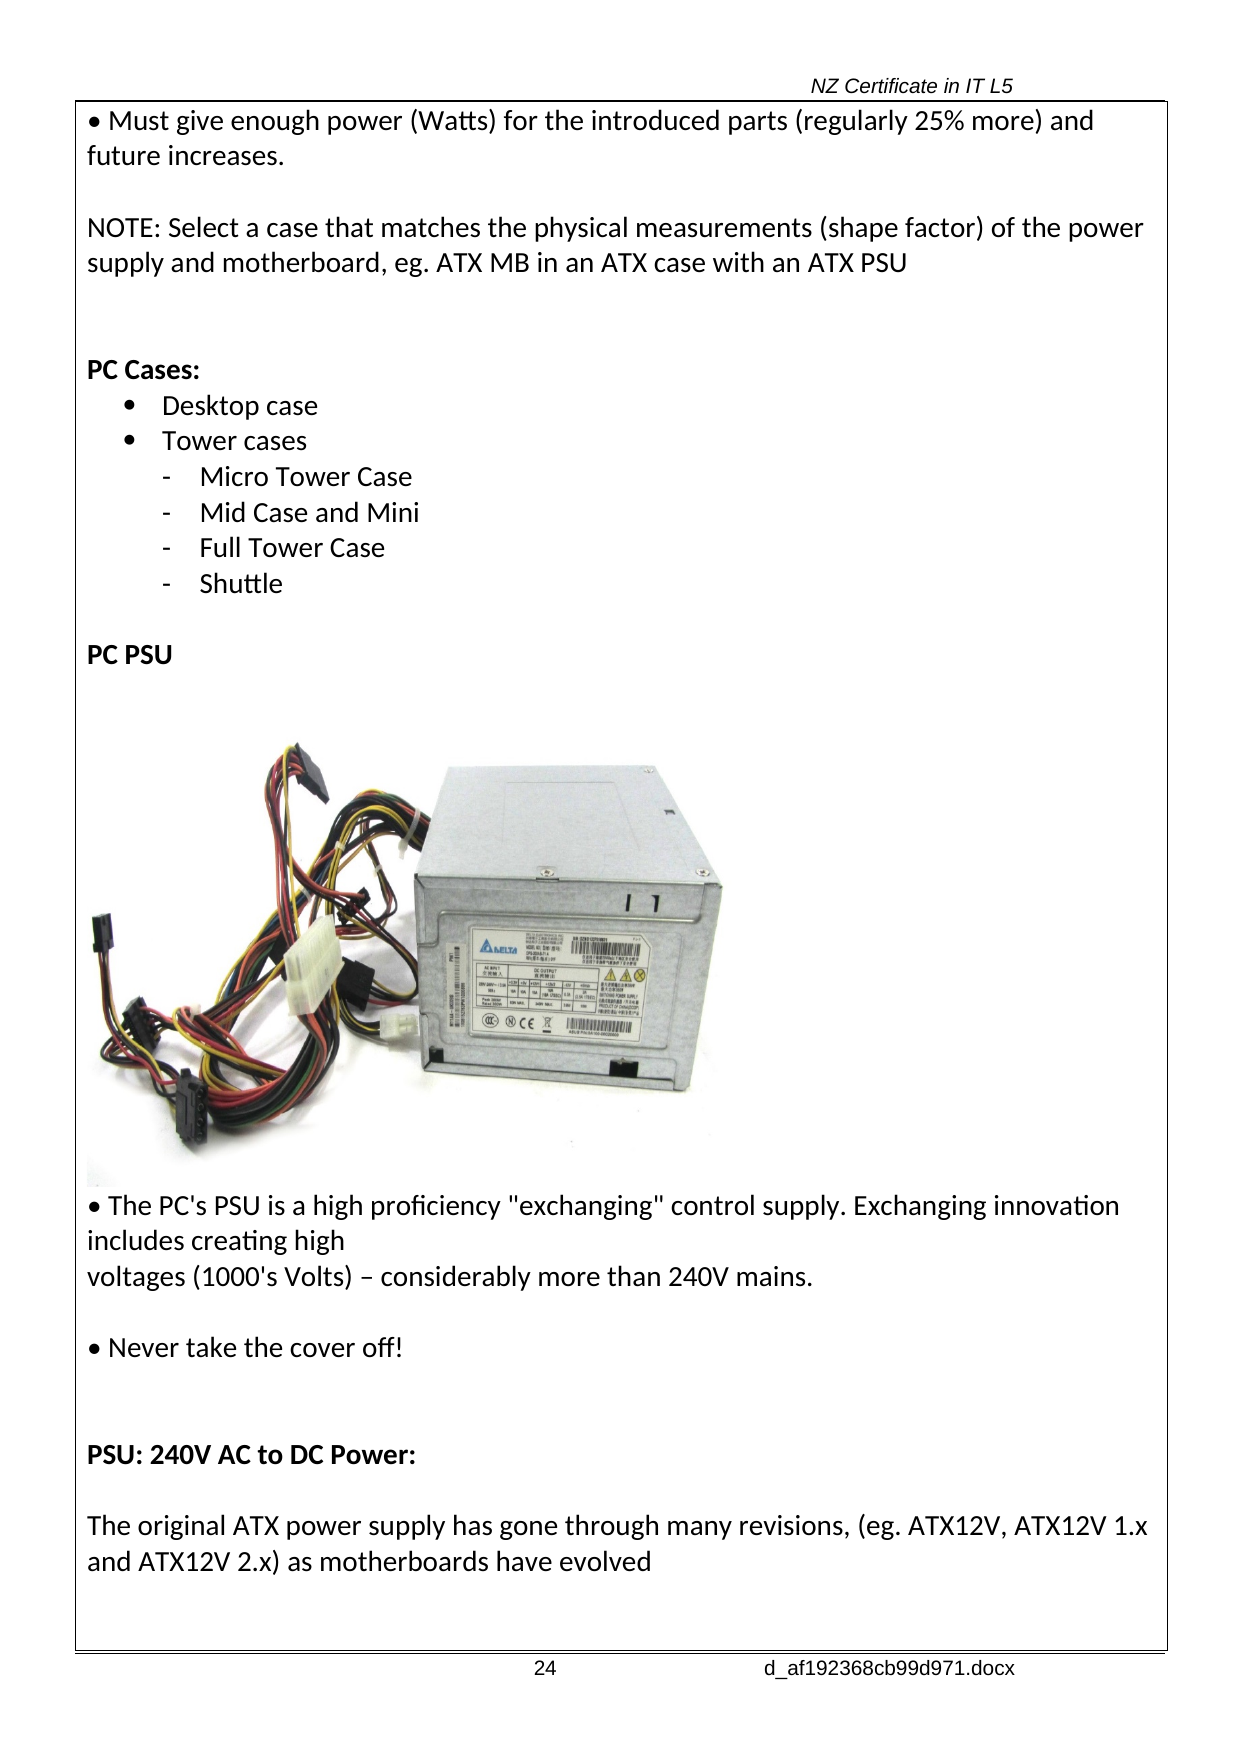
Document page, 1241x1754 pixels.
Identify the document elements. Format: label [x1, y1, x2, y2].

picture [86, 707, 744, 1187]
table_cell [76, 102, 1167, 1650]
